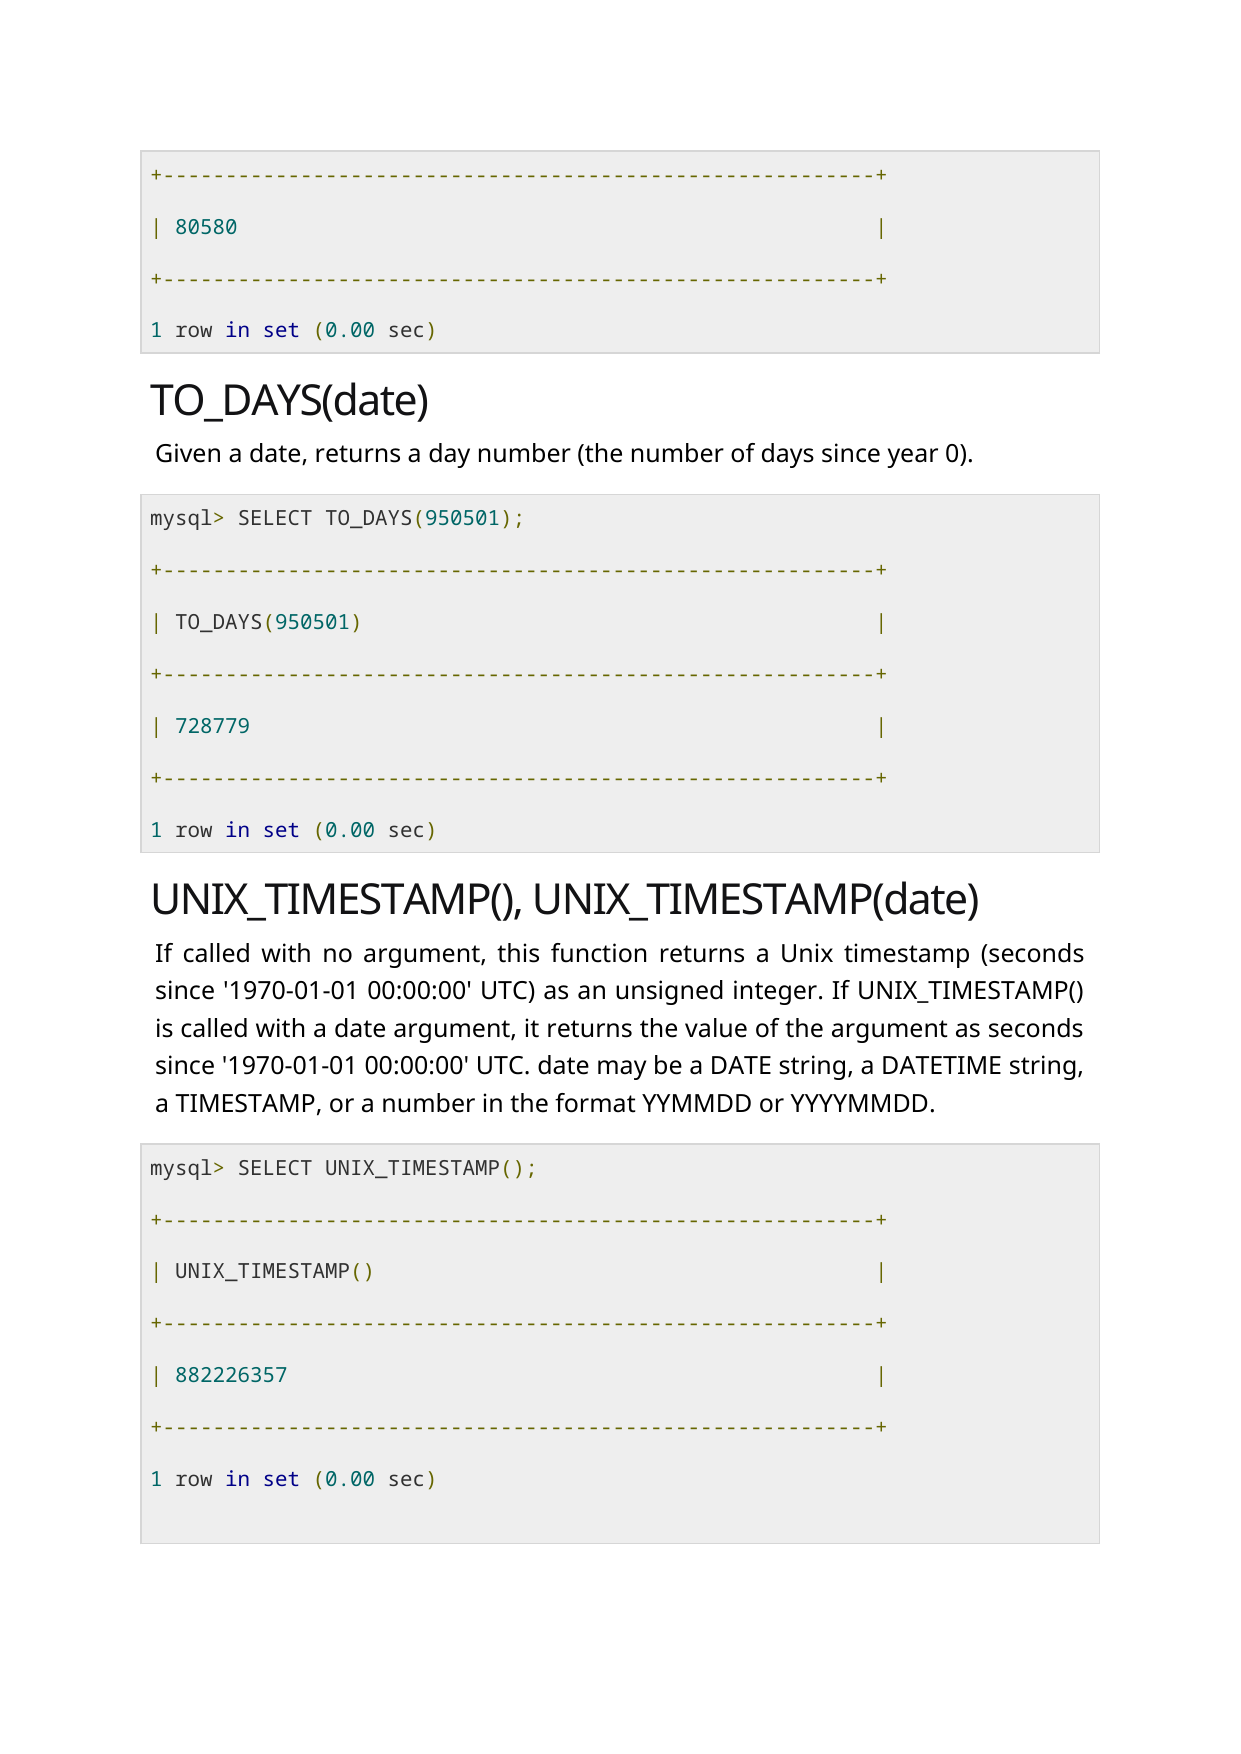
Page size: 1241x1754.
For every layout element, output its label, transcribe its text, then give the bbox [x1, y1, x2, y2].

text +---------------------------------------------------------+ [142, 546, 1099, 584]
text | UNIX_TIMESTAMP() | [142, 1247, 1099, 1285]
text 1 row in set (0.00 sec) [142, 306, 1099, 352]
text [142, 1298, 1099, 1337]
text 1 row in set (0.00 sec) [142, 1454, 1099, 1492]
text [142, 254, 1099, 292]
text mysql> SELECT UNIX_TIMESTAMP(); [142, 1145, 1099, 1181]
text 1 row in set (0.00 sec) [142, 805, 1099, 852]
text +---------------------------------------------------------+ [142, 753, 1099, 791]
text | 728779 | [142, 701, 1099, 739]
text | TO_DAYS(950501) | [142, 597, 1099, 636]
text | 80580 | [142, 202, 1099, 240]
text UNIX_TIMESTAMP(), UNIX_TIMESTAMP(date) [150, 869, 1085, 927]
text +---------------------------------------------------------+ [142, 1195, 1099, 1233]
text mysql> SELECT TO_DAYS(950501); [142, 495, 1099, 532]
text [142, 152, 1099, 188]
text If called with no argument, this function returns a Unix timestamp (seconds since '1970-01-01 00:00:00' UTC) as an unsigned integer. If UNIX_TIMESTAMP() is called with a date argument, it returns the value of the argument as seconds since '1970-01-01 00:00:00' UTC. date may be a DATE string, a DATETIME string, a TIMESTAMP, or a number in the format YYMMDD or YYYYMMDD. [155, 932, 1085, 1119]
text | 882226357 | [142, 1350, 1099, 1389]
text Given a date, returns a day number (the number of days since year 0). [155, 433, 1085, 470]
text TO_DAYS(date) [150, 369, 1085, 428]
text +---------------------------------------------------------+ [142, 649, 1099, 688]
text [142, 1402, 1099, 1441]
